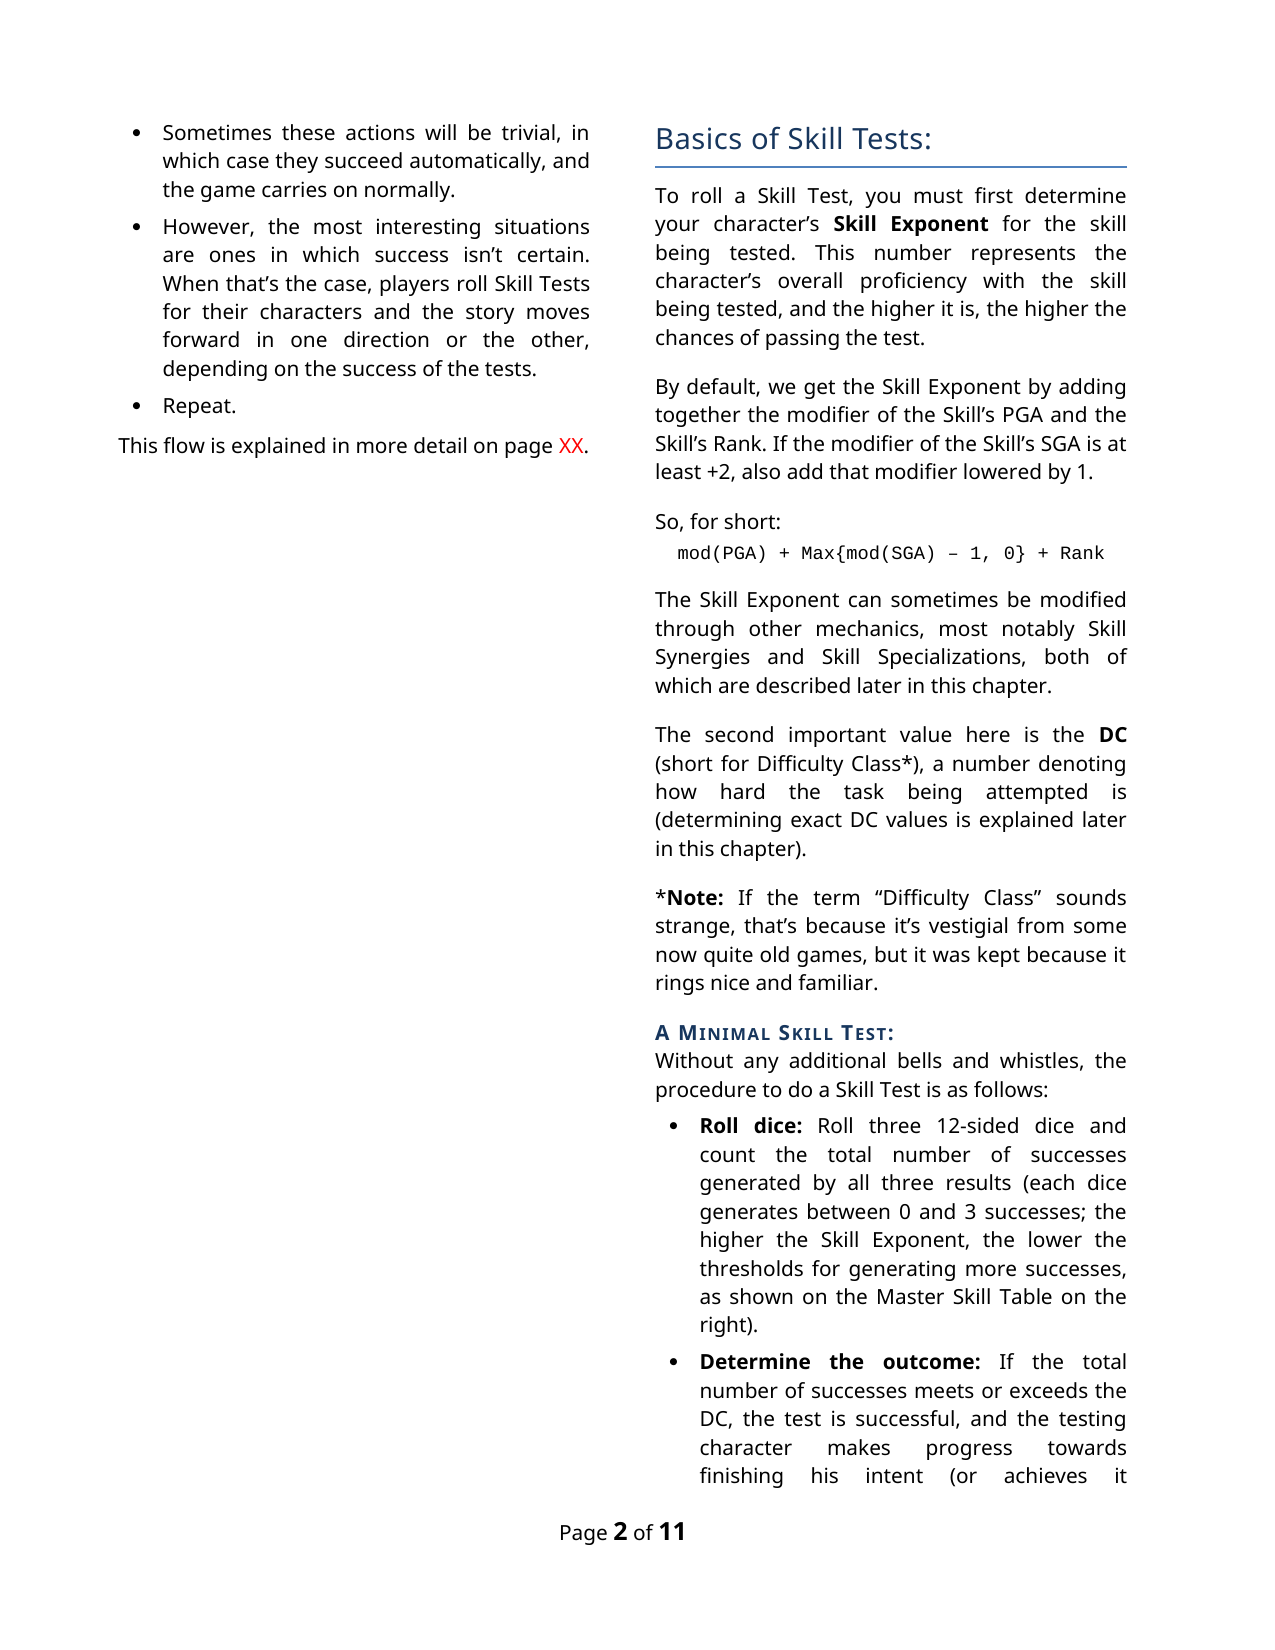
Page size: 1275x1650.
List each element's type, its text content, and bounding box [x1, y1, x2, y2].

list Repeat. [133, 391, 591, 419]
text *Note: If the term “Difficulty Class” sounds strange, that’s because it’s vestigial from some now quite old games, but it was kept because it rings nice and familiar. [655, 883, 1127, 997]
text So, for short: [655, 507, 1127, 535]
text This flow is explained in more detail on page XX. [118, 432, 591, 460]
text By default, we get the Skill Exponent by adding together the modifier of the Skill’s PGA and the Skill’s Rank. If the modifier of the Skill’s SGA is at least +2, also add that modifier lowered by 1. [655, 372, 1127, 486]
list Sometimes these actions will be trivial, in which case they succeed automatically, and the game carries on normally. [133, 118, 591, 203]
text Without any additional bells and whistles, the procedure to do a Skill Test is as follows: [655, 1046, 1127, 1103]
title Basics of Skill Tests: [655, 118, 1127, 166]
text mod(PGA) + Max{mod(SGA) – 1, 0} + Rank [655, 543, 1127, 565]
list However, the most interesting situations are ones in which success isn’t certain. When that’s the case, players roll Skill Tests for their characters and the story moves forward in one direction or the other, depending on the success of the tests. [133, 212, 591, 382]
text To roll a Skill Test, you must first determine your character’s Skill Exponent for the skill being tested. This number represents the character’s overall proficiency with the skill being tested, and the higher it is, the higher the chances of passing the test. [655, 181, 1127, 351]
subtitle A Minimal Skill Test: [655, 1018, 1127, 1046]
list Roll dice: Roll three 12-sided dice and count the total number of successes generated by all three results (each dice generates between 0 and 3 successes; the higher the Skill Exponent, the lower the thresholds for generating more successes, as shown on the Master Skill Table on the right). [670, 1111, 1127, 1339]
text The second important value here is the DC (short for Difficulty Class*), a number denoting how hard the task being attempted is (determining exact DC values is explained later in this chapter). [655, 720, 1127, 862]
text The Skill Exponent can sometimes be modified through other mechanics, most notably Skill Synergies and Skill Specializations, both of which are described later in this chapter. [655, 586, 1127, 699]
